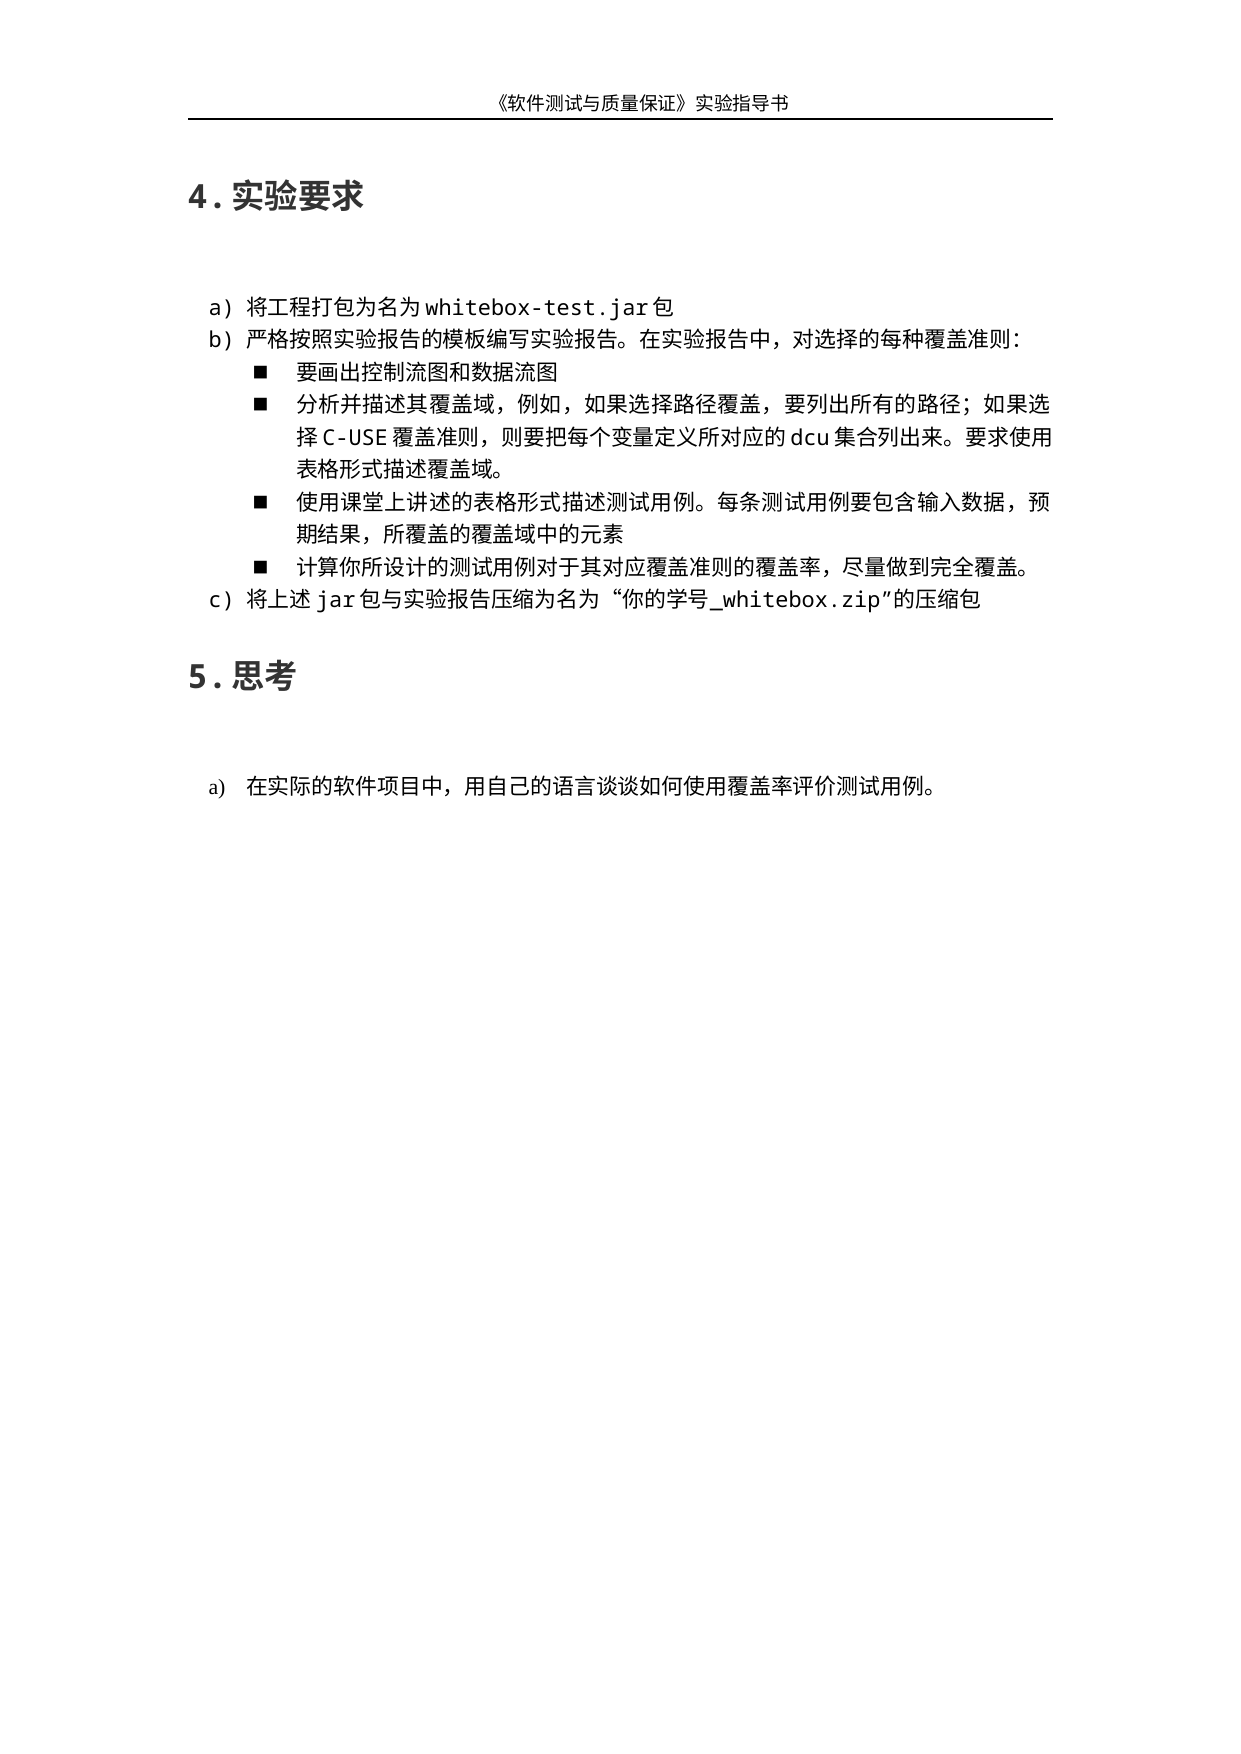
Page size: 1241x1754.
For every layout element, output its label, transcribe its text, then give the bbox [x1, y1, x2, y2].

list 将工程打包为名为whitebox-test.jar包 [208, 289, 1053, 322]
list 使用课堂上讲述的表格形式描述测试用例。每条测试用例要包含输入数据，预期结果，所覆盖的覆盖域中的元素 [252, 484, 1053, 549]
subtitle 实验要求 [187, 162, 1053, 227]
list 分析并描述其覆盖域，例如，如果选择路径覆盖，要列出所有的路径；如果选择C-USE覆盖准则，则要把每个变量定义所对应的dcu集合列出来。要求使用表格形式描述覆盖域。 [252, 387, 1053, 484]
list 在实际的软件项目中，用自己的语言谈谈如何使用覆盖率评价测试用例。 [208, 769, 1053, 801]
list 严格按照实验报告的模板编写实验报告。在实验报告中，对选择的每种覆盖准则： [208, 322, 1053, 354]
subtitle 思考 [187, 641, 1053, 706]
list 计算你所设计的测试用例对于其对应覆盖准则的覆盖率，尽量做到完全覆盖。 [252, 549, 1053, 582]
list 将上述jar包与实验报告压缩为名为“你的学号_whitebox.zip”的压缩包 [208, 582, 1053, 614]
list 要画出控制流图和数据流图 [252, 354, 1053, 387]
